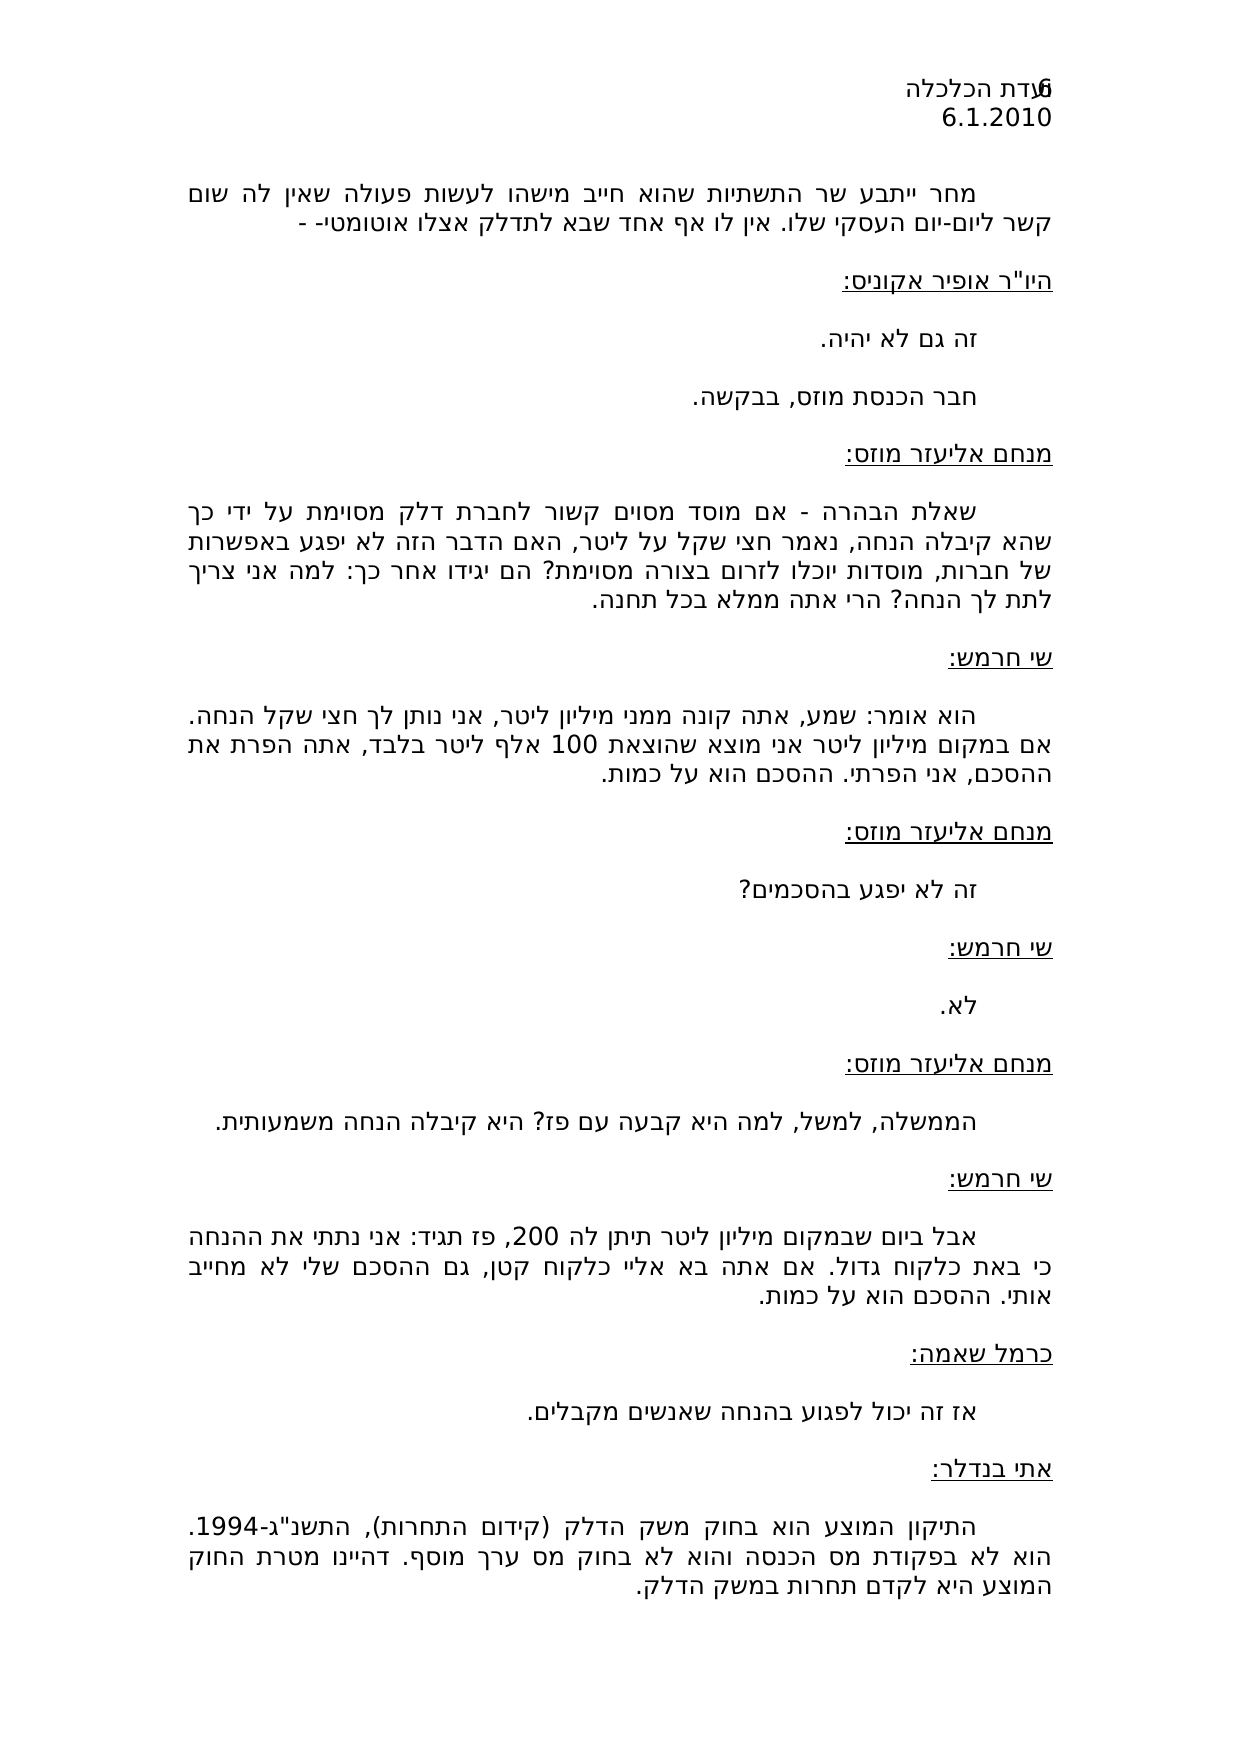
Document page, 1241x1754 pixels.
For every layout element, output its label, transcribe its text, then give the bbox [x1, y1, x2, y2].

text שי חרמש: [187, 643, 1053, 672]
text כרמל שאמה: [187, 1339, 1053, 1368]
text היו"ר אופיר אקוניס: [187, 266, 1053, 295]
text מנחם אליעזר מוזס: [187, 817, 1053, 846]
text מחר ייתבע שר התשתיות שהוא חייב מישהו לעשות פעולה שאין לה שום קשר ליום-יום העסקי שלו. אין לו אף אחד שבא לתדלק אצלו אוטומטי- - [187, 179, 1053, 237]
text שי חרמש: [187, 1164, 1053, 1194]
text מנחם אליעזר מוזס: [187, 439, 1053, 469]
text הוא אומר: שמע, אתה קונה ממני מיליון ליטר, אני נותן לך חצי שקל הנחה. אם במקום מיליון ליטר אני מוצא שהוצאת 100 אלף ליטר בלבד, אתה הפרת את ההסכם, אני הפרתי. ההסכם הוא על כמות. [187, 701, 1053, 788]
text הממשלה, למשל, למה היא קבעה עם פז? היא קיבלה הנחה משמעותית. [187, 1107, 1053, 1136]
text אתי בנדלר: [187, 1454, 1053, 1484]
text התיקון המוצע הוא בחוק משק הדלק (קידום התחרות), התשנ"ג-1994. הוא לא בפקודת מס הכנסה והוא לא בחוק מס ערך מוסף. דהיינו מטרת החוק המוצע היא לקדם תחרות במשק הדלק. [187, 1512, 1053, 1600]
text אז זה יכול לפגוע בהנחה שאנשים מקבלים. [187, 1397, 1053, 1426]
text מנחם אליעזר מוזס: [187, 1049, 1053, 1078]
text זה גם לא יהיה. [187, 324, 1053, 353]
text שאלת הבהרה - אם מוסד מסוים קשור לחברת דלק מסוימת על ידי כך שהא קיבלה הנחה, נאמר חצי שקל על ליטר, האם הדבר הזה לא יפגע באפשרות של חברות, מוסדות יוכלו לזרום בצורה מסוימת? הם יגידו אחר כך: למה אני צריך לתת לך הנחה? הרי אתה ממלא בכל תחנה. [187, 497, 1053, 614]
text שי חרמש: [187, 933, 1053, 962]
text אבל ביום שבמקום מיליון ליטר תיתן לה 200, פז תגיד: אני נתתי את ההנחה כי באת כלקוח גדול. אם אתה בא אליי כלקוח קטן, גם ההסכם שלי לא מחייב אותי. ההסכם הוא על כמות. [187, 1222, 1053, 1310]
text זה לא יפגע בהסכמים? [187, 875, 1053, 904]
text חבר הכנסת מוזס, בבקשה. [187, 382, 1053, 411]
text לא. [187, 991, 1053, 1020]
